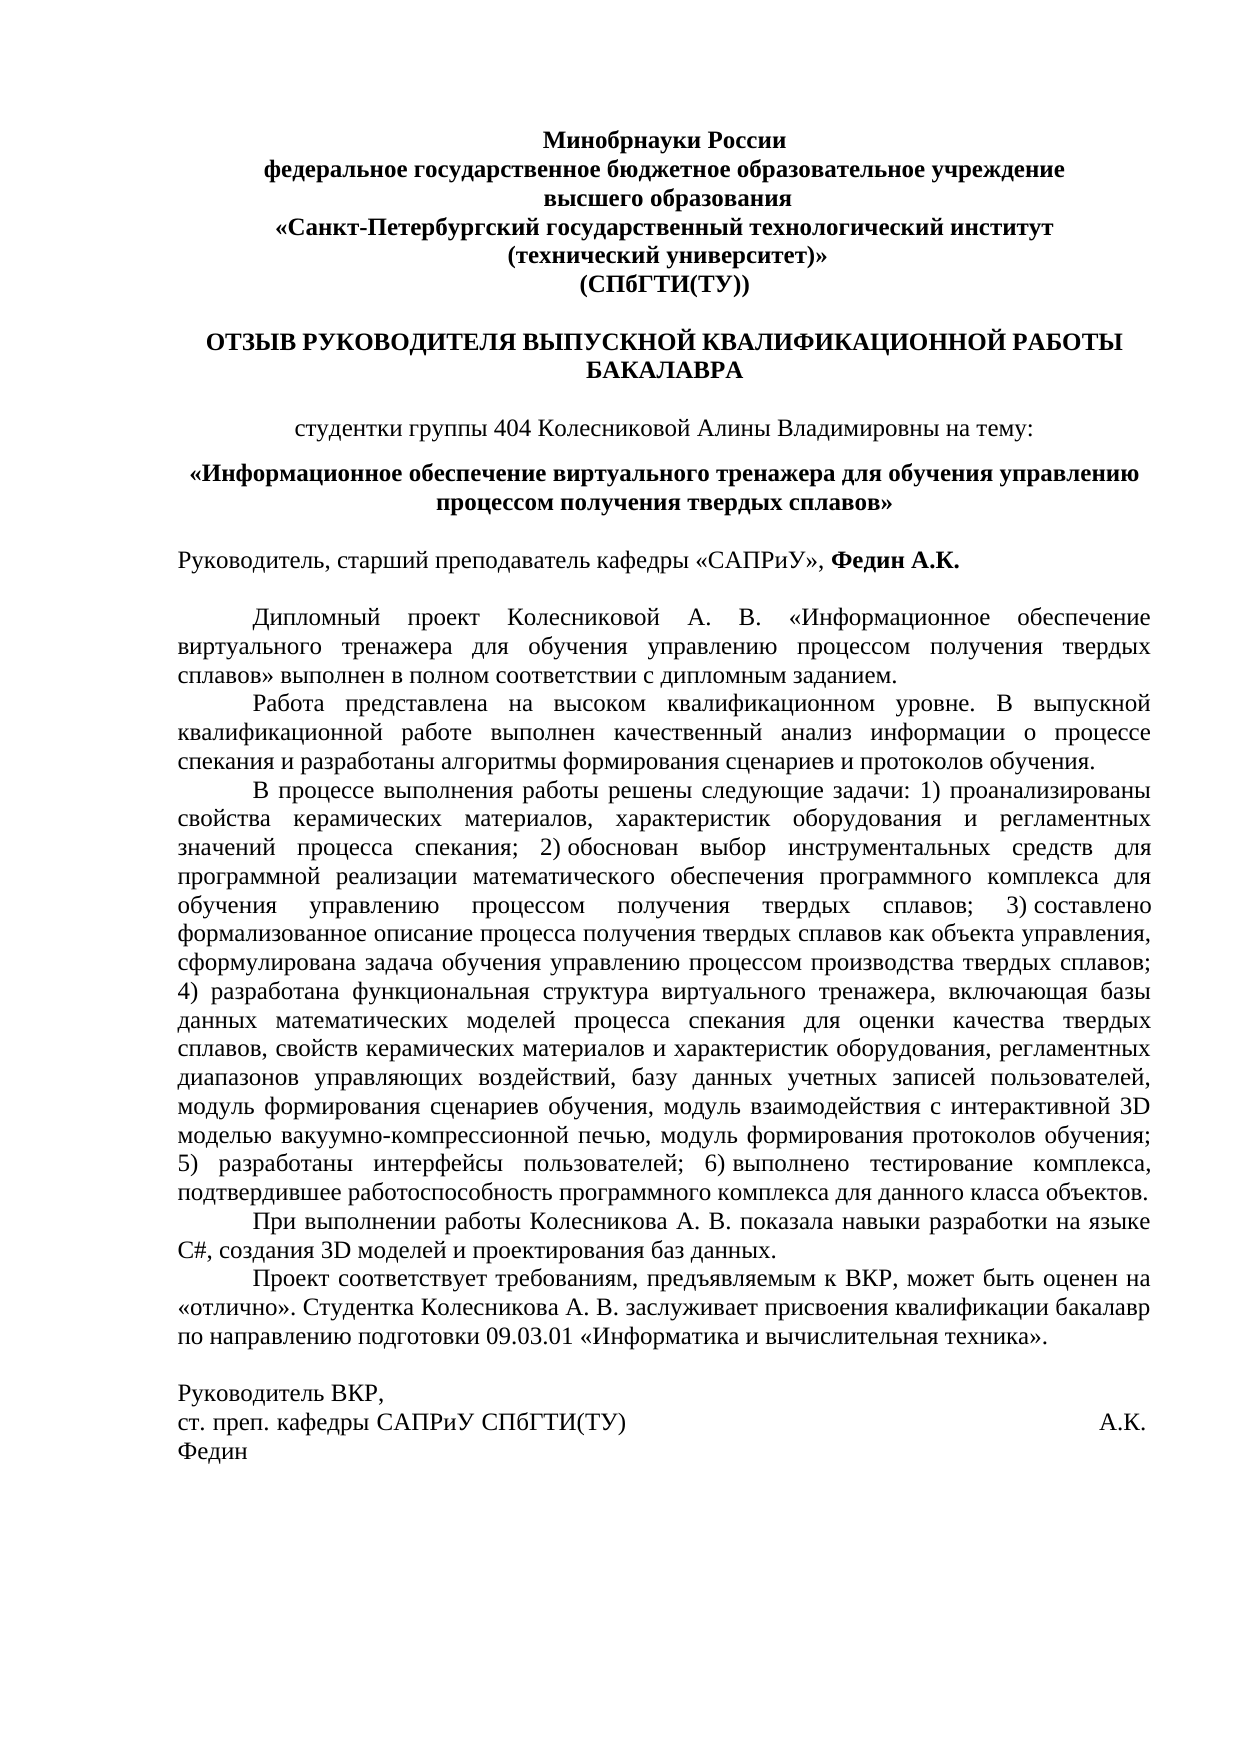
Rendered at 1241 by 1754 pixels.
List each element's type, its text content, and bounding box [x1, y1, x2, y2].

text Руководитель ВКР, [177, 1378, 1152, 1407]
text высшего образования [177, 183, 1152, 212]
text (СПбГТИ(ТУ)) [177, 269, 1152, 298]
text ст. преп. кафедры САПРиУ СПбГТИ(ТУ) А.К. Федин [177, 1407, 1152, 1465]
text (технический университет)» [177, 241, 1152, 269]
subtitle «Информационное обеспечение виртуального тренажера для обучения управлению процессом получения твердых сплавов» [177, 458, 1152, 516]
text Работа представлена на высоком квалификационном уровне. В выпускной квалификационной работе выполнен качественный анализ информации о процессе спекания и разработаны алгоритмы формирования сценариев и протоколов обучения. [177, 688, 1152, 775]
text Минобрнауки России [177, 126, 1152, 154]
text «Санкт-Петербургский государственный технологический институт [177, 212, 1152, 241]
text Руководитель, старший преподаватель кафедры «САПРиУ», Федин А.К. [177, 545, 1144, 573]
text Дипломный проект Колесниковой А. В. «Информационное обеспечение виртуального тренажера для обучения управлению процессом получения твердых сплавов» выполнен в полном соответствии с дипломным заданием. [177, 602, 1152, 688]
text Проект соответствует требованиям, предъявляемым к ВКР, может быть оценен на «отлично». Студентка Колесникова А. В. заслуживает присвоения квалификации бакалавр по направлению подготовки 09.03.01 «Информатика и вычислительная техника». [177, 1263, 1152, 1350]
text При выполнении работы Колесникова А. В. показала навыки разработки на языке C#, создания 3D моделей и проектирования баз данных. [177, 1206, 1152, 1263]
text В процессе выполнения работы решены следующие задачи: 1) проанализированы свойства керамических материалов, характеристик оборудования и регламентных значений процесса спекания; 2) обоснован выбор инструментальных средств для программной реализации математического обеспечения программного комплекса для обучения управлению процессом получения твердых сплавов; 3) составлено формализованное описание процесса получения твердых сплавов как объекта управления, сформулирована задача обучения управлению процессом производства твердых сплавов; 4) разработана функциональная структура виртуального тренажера, включающая базы данных математических моделей процесса спекания для оценки качества твердых сплавов, свойств керамических материалов и характеристик оборудования, регламентных диапазонов управляющих воздействий, базу данных учетных записей пользователей, модуль формирования сценариев обучения, модуль взаимодействия с интерактивной 3D моделью вакуумно-компрессионной печью, модуль формирования протоколов обучения; 5) разработаны интерфейсы пользователей; 6) выполнено тестирование комплекса, подтвердившее работоспособность программного комплекса для данного класса объектов. [177, 775, 1152, 1206]
subtitle ОТЗЫВ РУКОВОДИТЕЛЯ ВЫПУСКНОЙ КВАЛИФИКАЦИОННОЙ РАБОТЫ БАКАЛАВРА [177, 327, 1152, 384]
text федеральное государственное бюджетное образовательное учреждение [177, 154, 1152, 183]
text студентки группы 404 Колесниковой Алины Владимировны на тему: [205, 413, 1123, 442]
